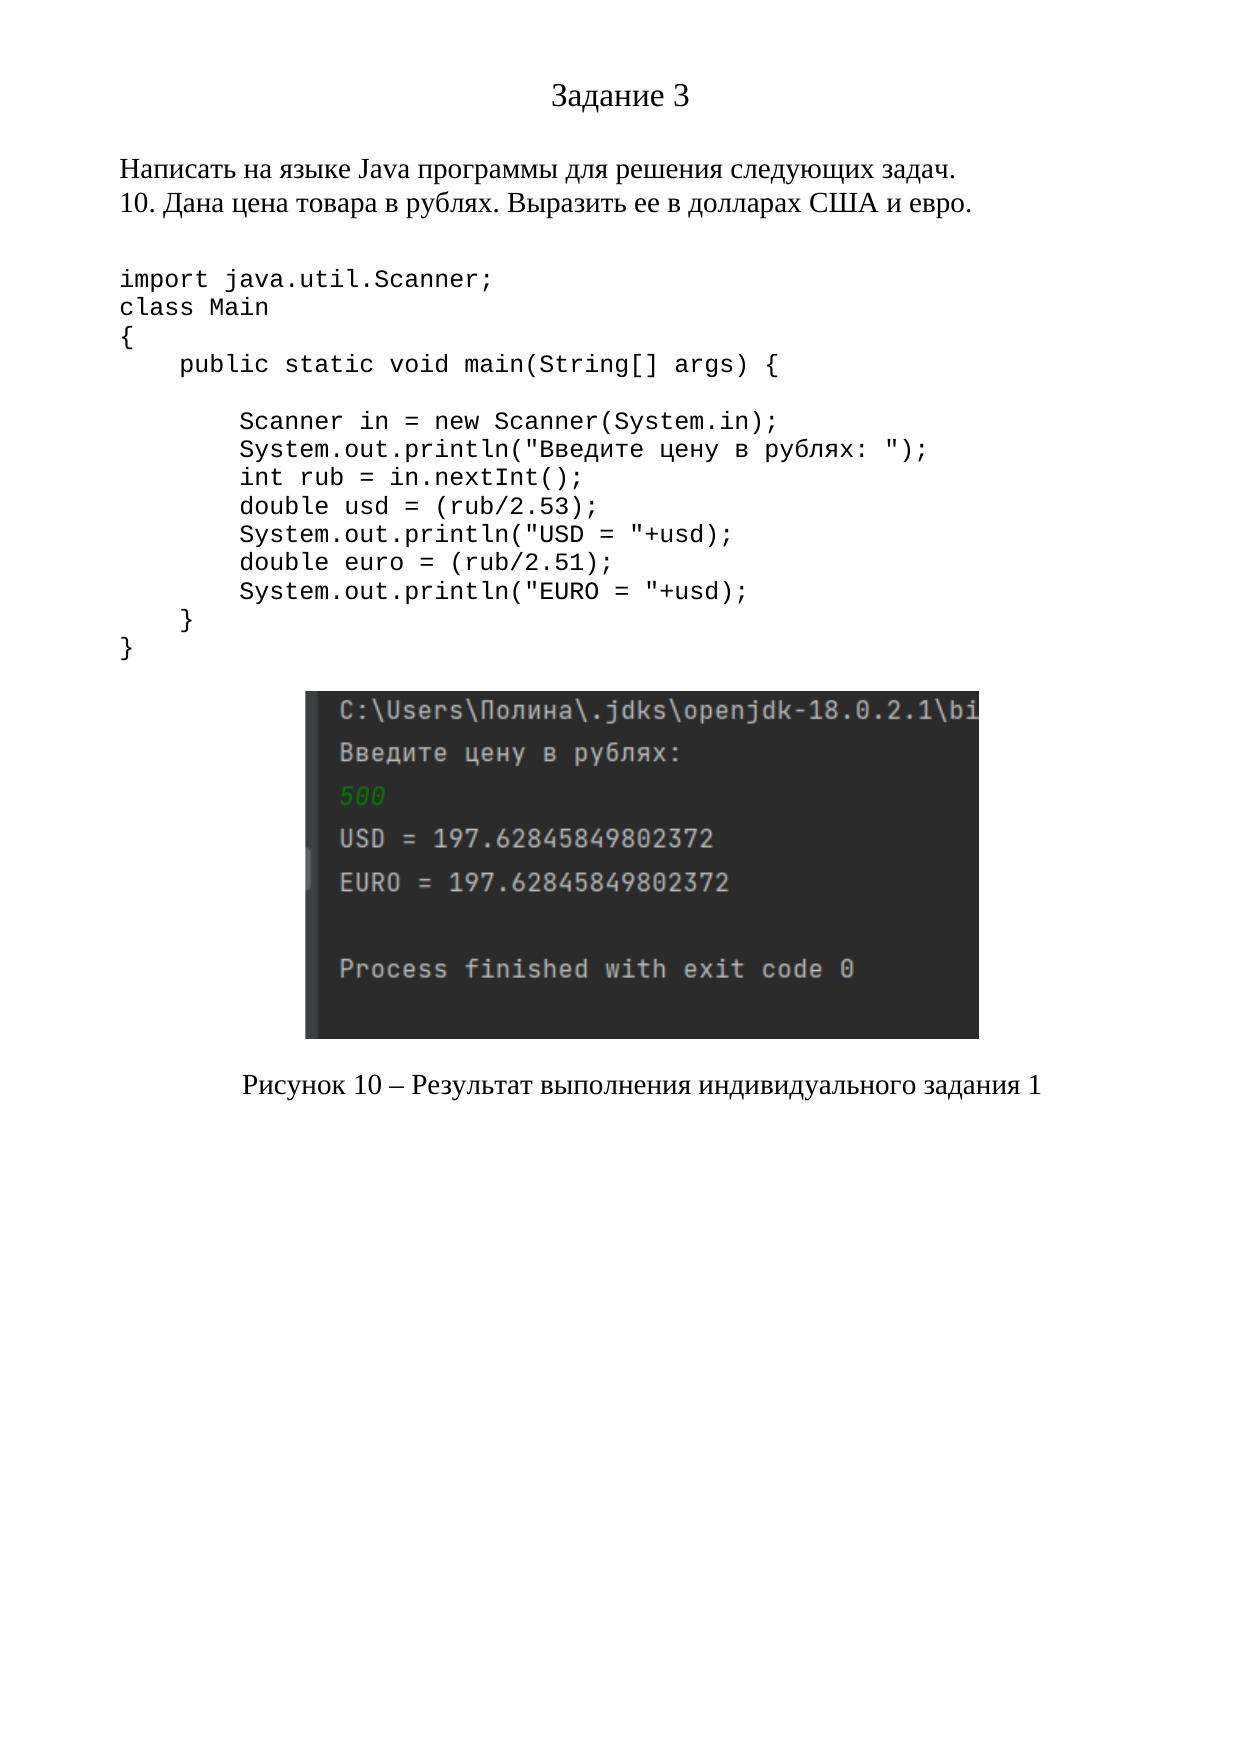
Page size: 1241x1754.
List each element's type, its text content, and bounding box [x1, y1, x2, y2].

text double usd = (rub/2.53); [104, 493, 1165, 522]
text Задание 3 [75, 75, 1165, 113]
text Рисунок 10 – Результат выполнения индивидуального задания 1 [104, 1067, 1165, 1101]
picture [305, 691, 979, 1039]
text int rub = in.nextInt(); [104, 465, 1165, 493]
text System.out.println("USD = "+usd); [104, 522, 1165, 550]
text } [104, 635, 1165, 663]
text double euro = (rub/2.51); [104, 550, 1165, 578]
text import java.util.Scanner; [104, 267, 1165, 295]
text class Main [104, 295, 1165, 323]
text Scanner in = new Scanner(System.in); [104, 408, 1165, 437]
text public static void main(String[] args) { [104, 352, 1165, 380]
text Написать на языке Java программы для решения следующих задач. [104, 152, 1165, 185]
text } [104, 607, 1165, 635]
text 10. Дана цена товара в рублях. Выразить ее в долларах США и евро. [104, 185, 1165, 219]
text System.out.println("EURO = "+usd); [104, 578, 1165, 607]
text { [104, 323, 1165, 352]
text System.out.println("Введите цену в рублях: "); [104, 437, 1165, 465]
